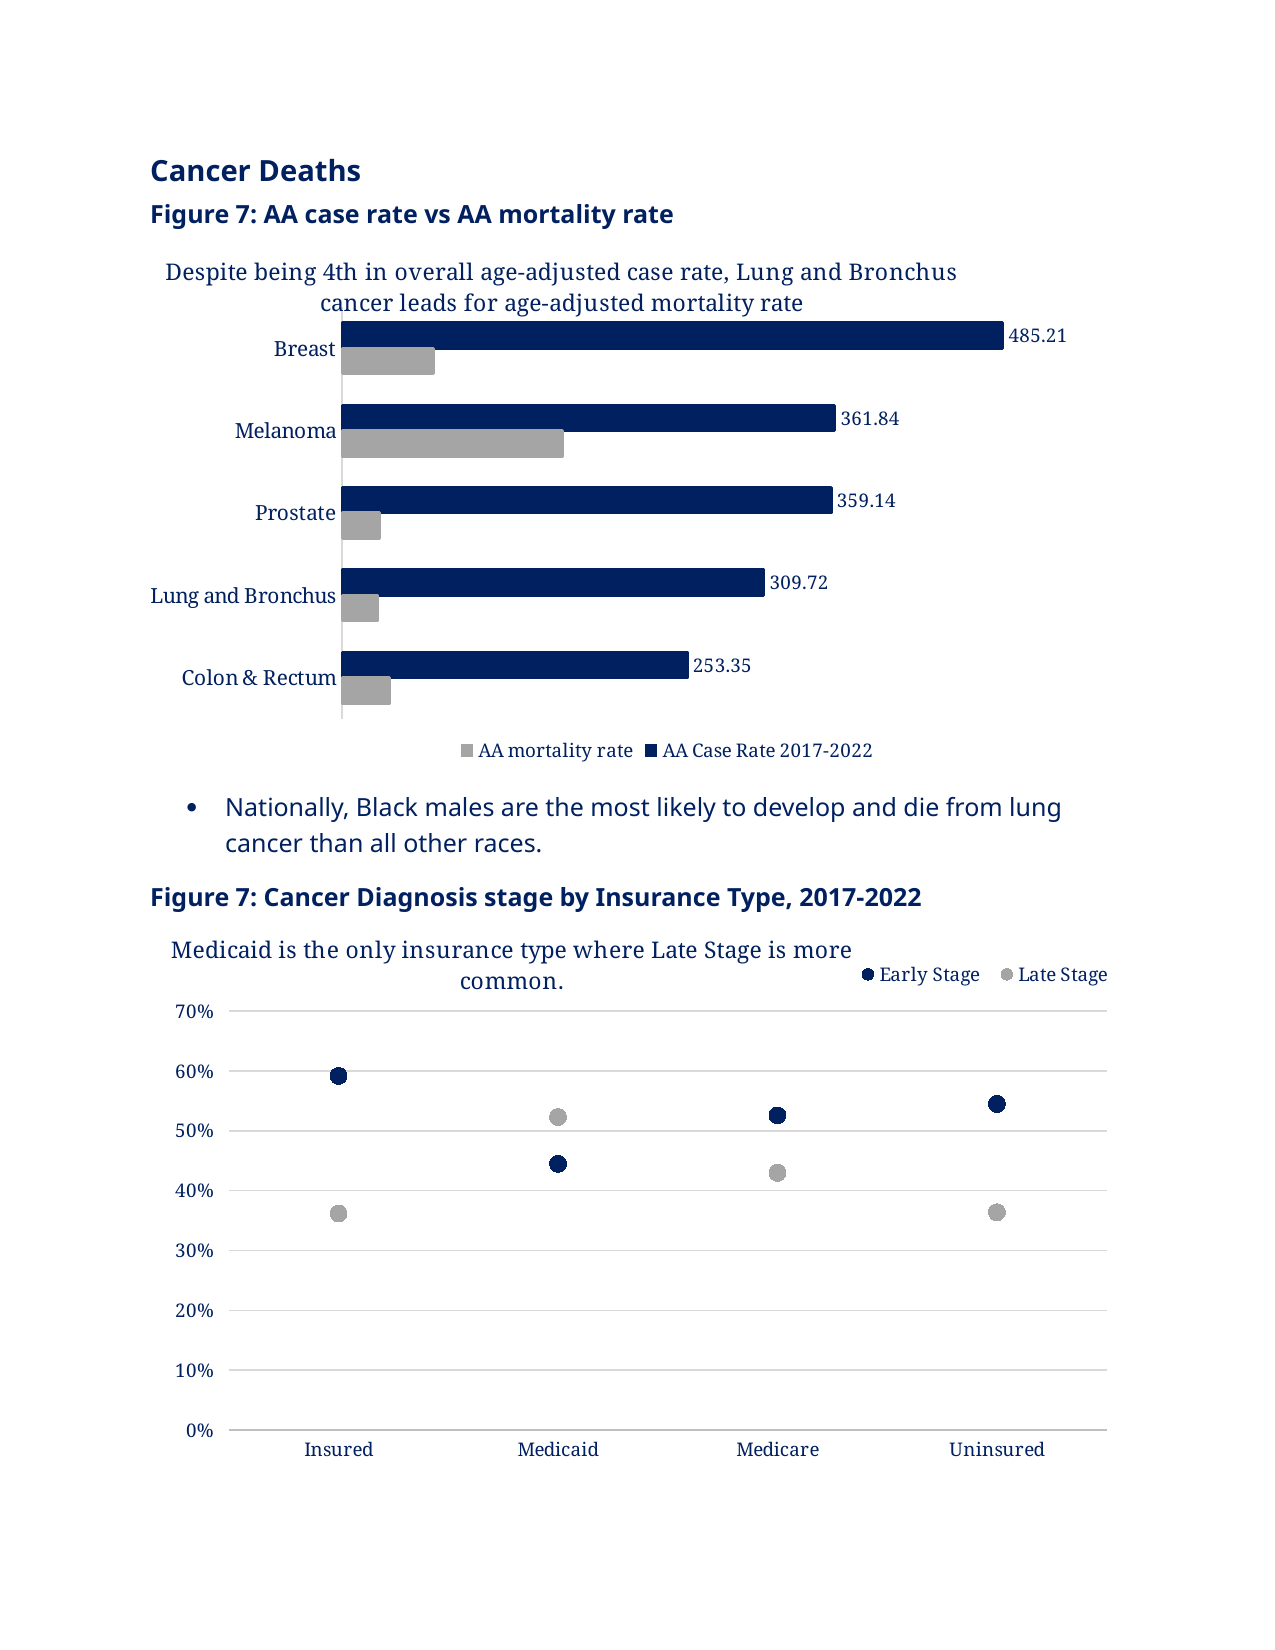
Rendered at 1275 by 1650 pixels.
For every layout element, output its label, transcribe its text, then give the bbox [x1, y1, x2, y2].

subtitle Figure 7: AA case rate vs AA mortality rate [150, 197, 1125, 231]
subtitle Cancer Deaths [150, 150, 1125, 190]
subtitle Figure 7: Cancer Diagnosis stage by Insurance Type, 2017-2022 [150, 879, 1125, 913]
list Nationally, Black males are the most likely to develop and die from lung cancer than all other races. [187, 789, 1125, 860]
